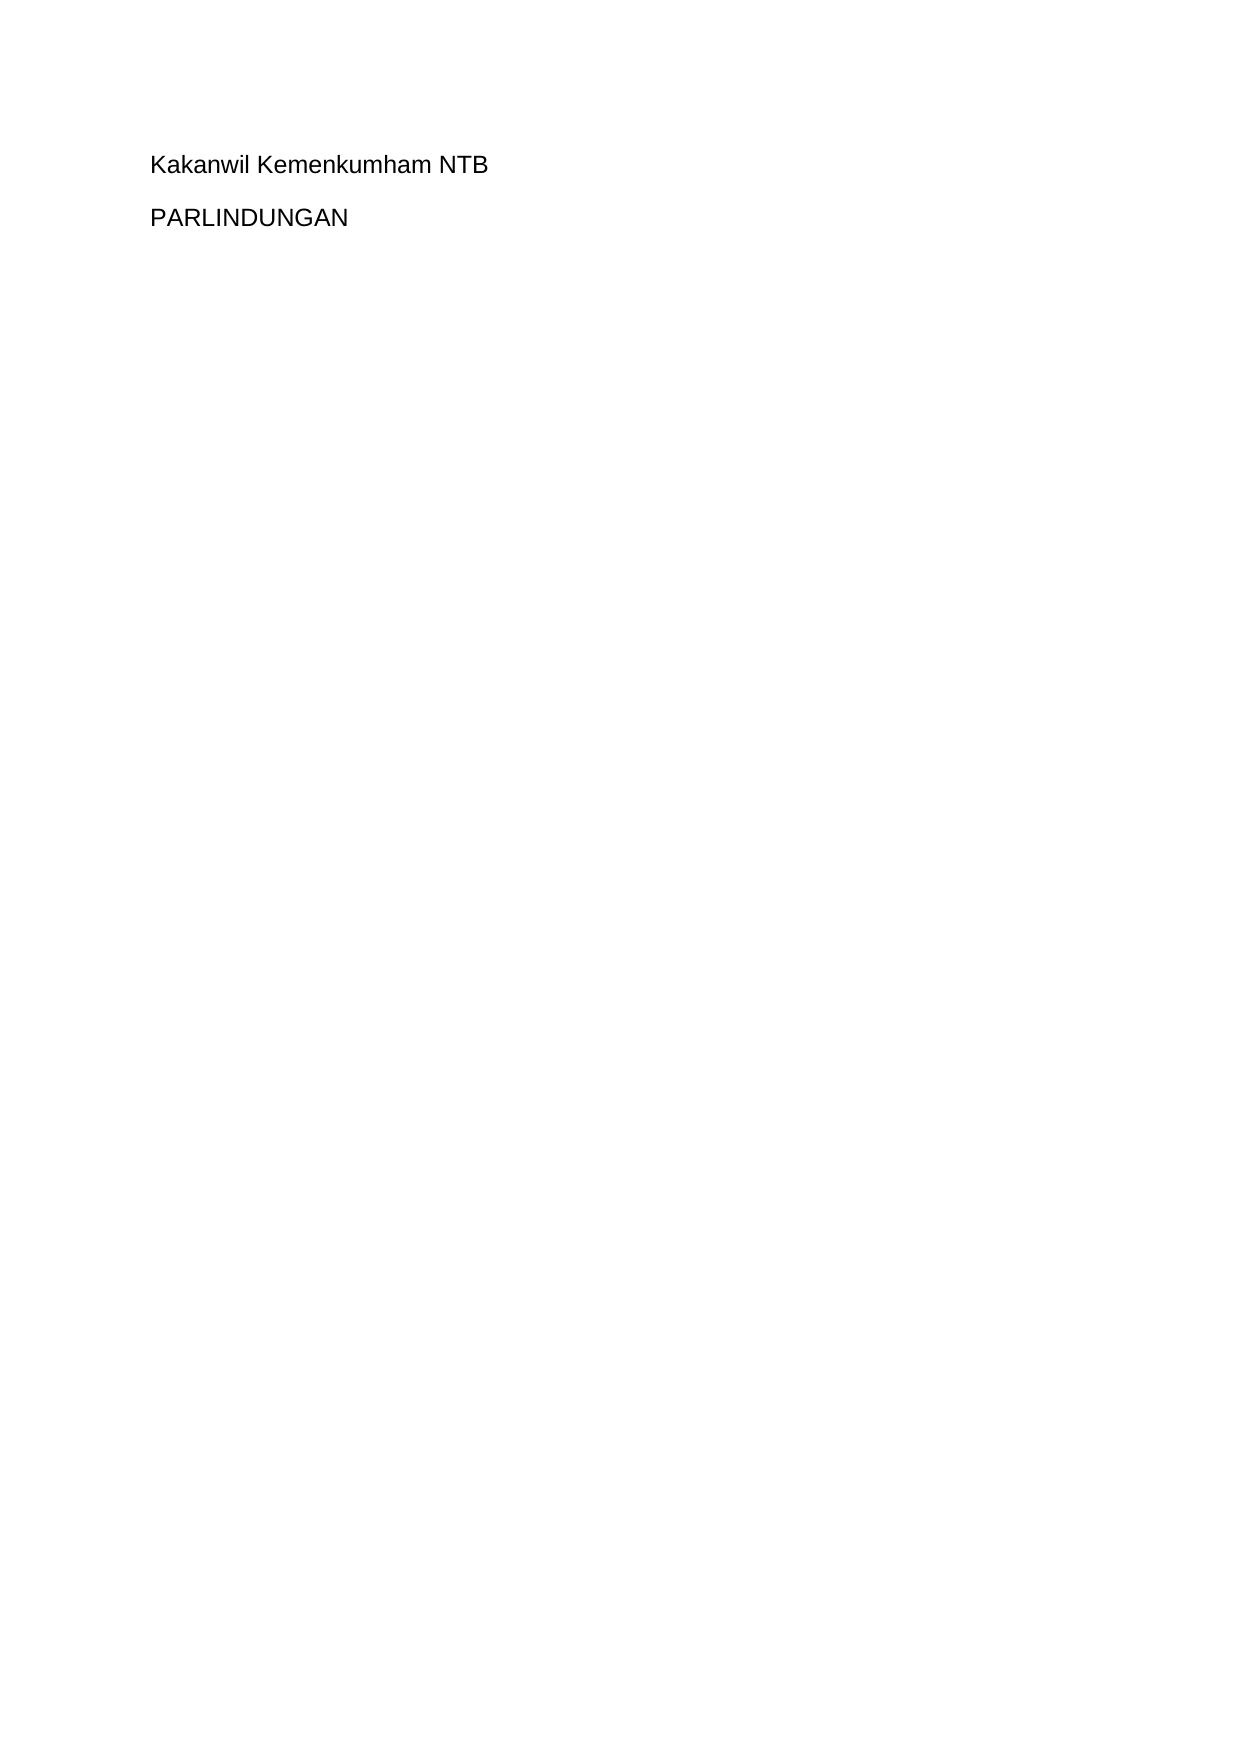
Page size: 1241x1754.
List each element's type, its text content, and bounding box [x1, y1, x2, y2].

text Kakanwil Kemenkumham NTB [150, 150, 1090, 179]
text PARLINDUNGAN [150, 203, 1090, 231]
